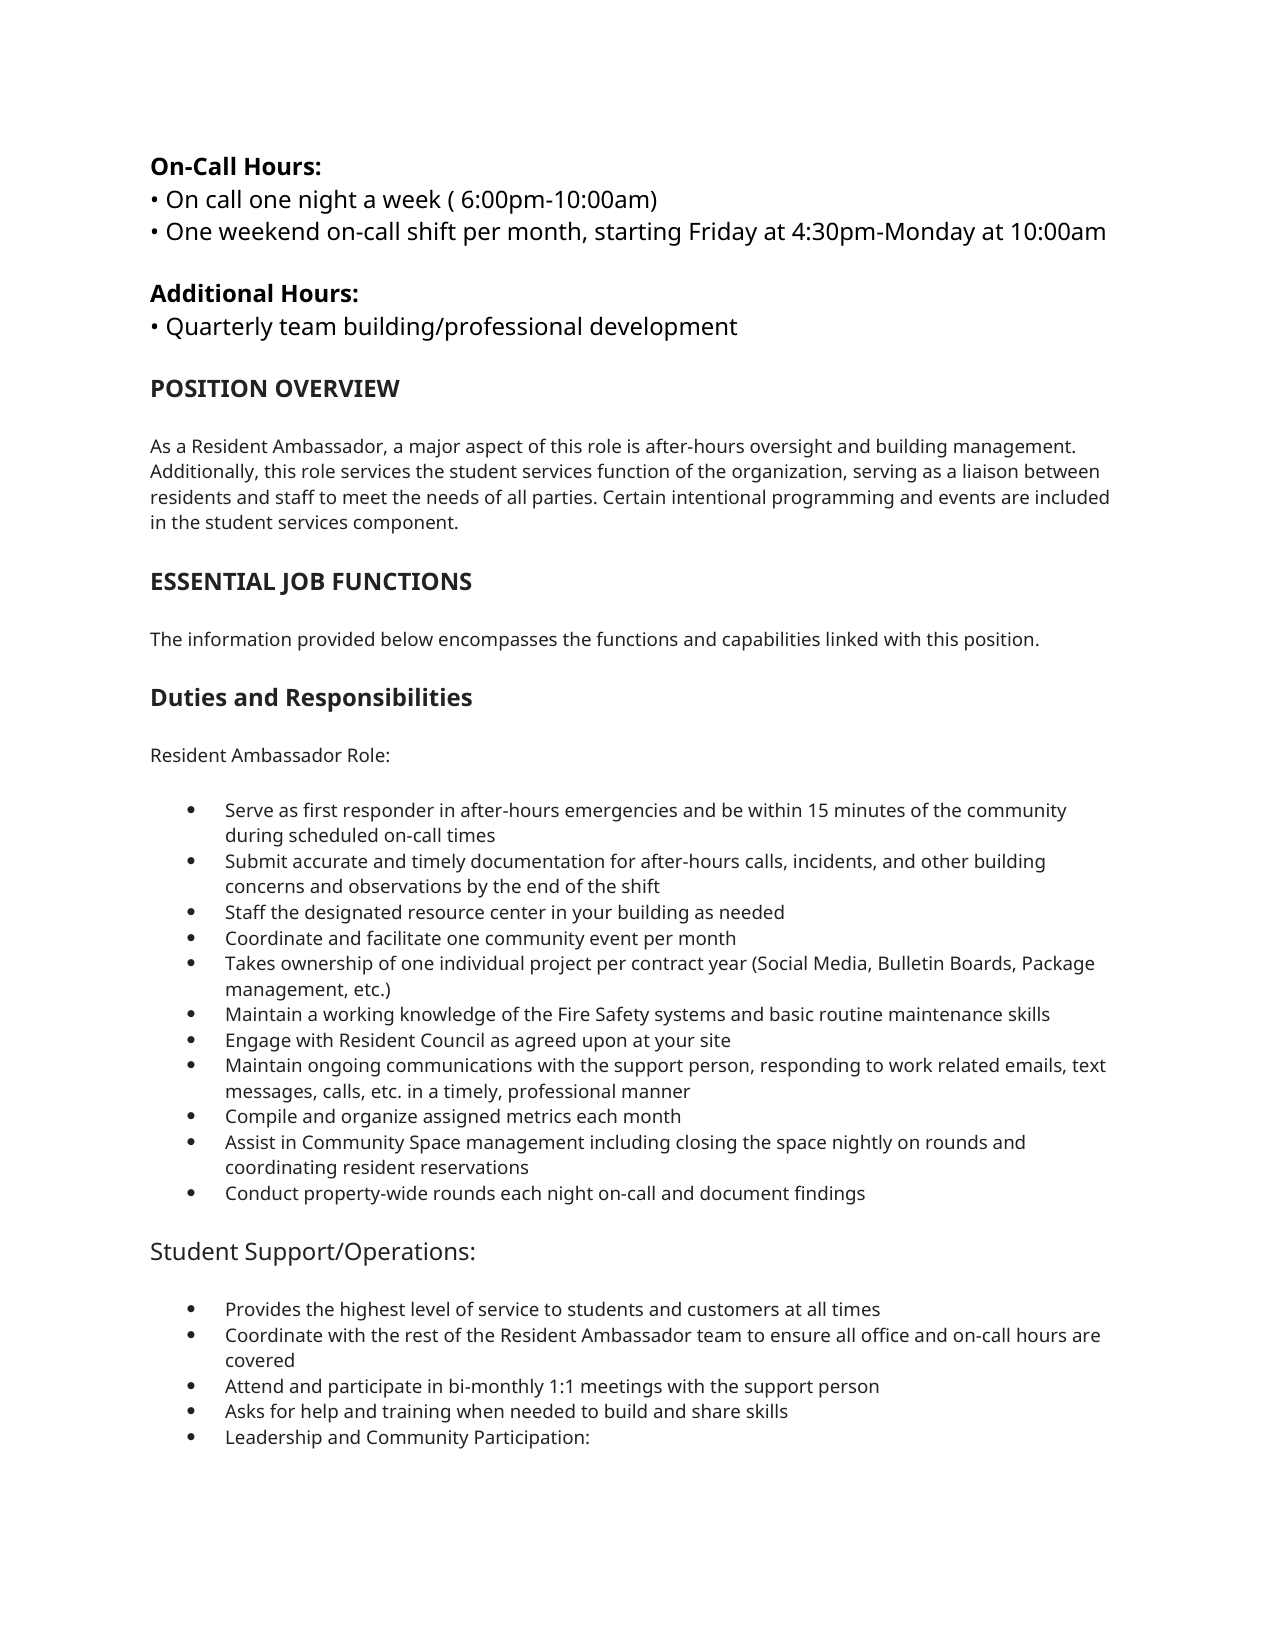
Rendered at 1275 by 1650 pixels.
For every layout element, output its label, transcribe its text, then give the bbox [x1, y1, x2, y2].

text Additional Hours: • Quarterly team building/professional development [150, 277, 1125, 342]
text Resident Ambassador Role: [150, 743, 1125, 768]
list Coordinate and facilitate one community event per month [187, 925, 1125, 950]
list Assist in Community Space management including closing the space nightly on rounds and coordinating resident reservations [187, 1129, 1125, 1180]
list Attend and participate in bi-monthly 1:1 meetings with the support person [187, 1373, 1125, 1399]
text Student Support/Operations: [150, 1235, 1125, 1267]
text ESSENTIAL JOB FUNCTIONS [150, 564, 1125, 597]
list Maintain ongoing communications with the support person, responding to work related emails, text messages, calls, etc. in a timely, professional manner [187, 1052, 1125, 1103]
list Coordinate with the rest of the Resident Ambassador team to ensure all office and on-call hours are covered [187, 1322, 1125, 1373]
list Conduct property-wide rounds each night on-call and document findings [187, 1180, 1125, 1206]
list Takes ownership of one individual project per contract year (Social Media, Bulletin Boards, Package management, etc.) [187, 950, 1125, 1001]
list Compile and organize assigned metrics each month [187, 1103, 1125, 1129]
list Provides the highest level of service to students and customers at all times [187, 1297, 1125, 1322]
text As a Resident Ambassador, a major aspect of this role is after-hours oversight and building management. Additionally, this role services the student services function of the organization, serving as a liaison between residents and staff to meet the needs of all parties. Certain intentional programming and events are included in the student services component. [150, 433, 1125, 535]
list Leadership and Community Participation: [187, 1424, 1125, 1450]
text The information provided below encompasses the functions and capabilities linked with this position. [150, 626, 1125, 652]
list Asks for help and training when needed to build and share skills [187, 1399, 1125, 1424]
list Serve as first responder in after-hours emergencies and be within 15 minutes of the community during scheduled on-call times [187, 797, 1125, 848]
list Engage with Resident Council as agreed upon at your site [187, 1027, 1125, 1052]
list Submit accurate and timely documentation for after-hours calls, incidents, and other building concerns and observations by the end of the shift [187, 848, 1125, 899]
text Duties and Responsibilities [150, 681, 1125, 713]
text POSITION OVERVIEW [150, 371, 1125, 404]
text On-Call Hours: • On call one night a week ( 6:00pm-10:00am) • One weekend on-call shift per month, starting Friday at 4:30pm-Monday at 10:00am [150, 150, 1125, 248]
list Maintain a working knowledge of the Fire Safety systems and basic routine maintenance skills [187, 1001, 1125, 1027]
list Staff the designated resource center in your building as needed [187, 899, 1125, 925]
